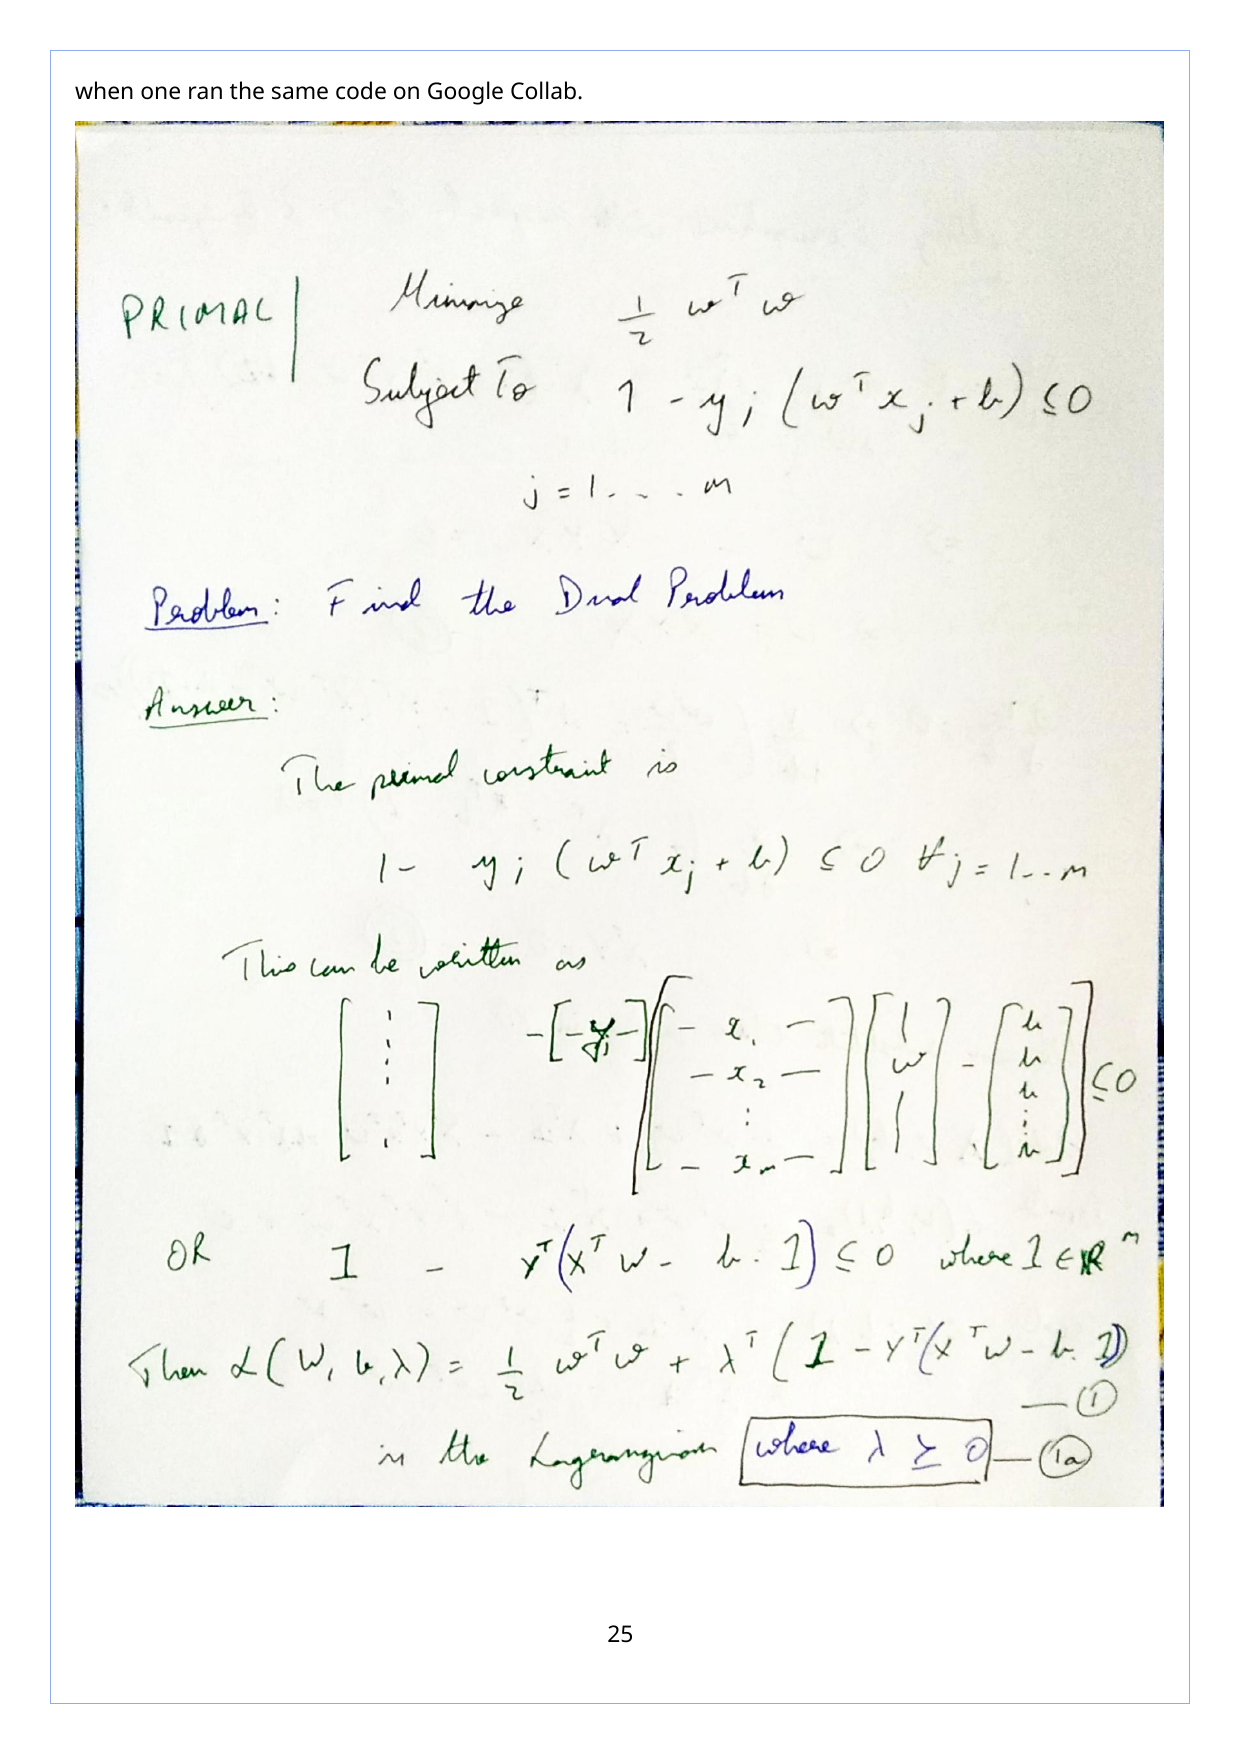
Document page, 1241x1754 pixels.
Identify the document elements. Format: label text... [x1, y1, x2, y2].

picture [75, 121, 1164, 1507]
